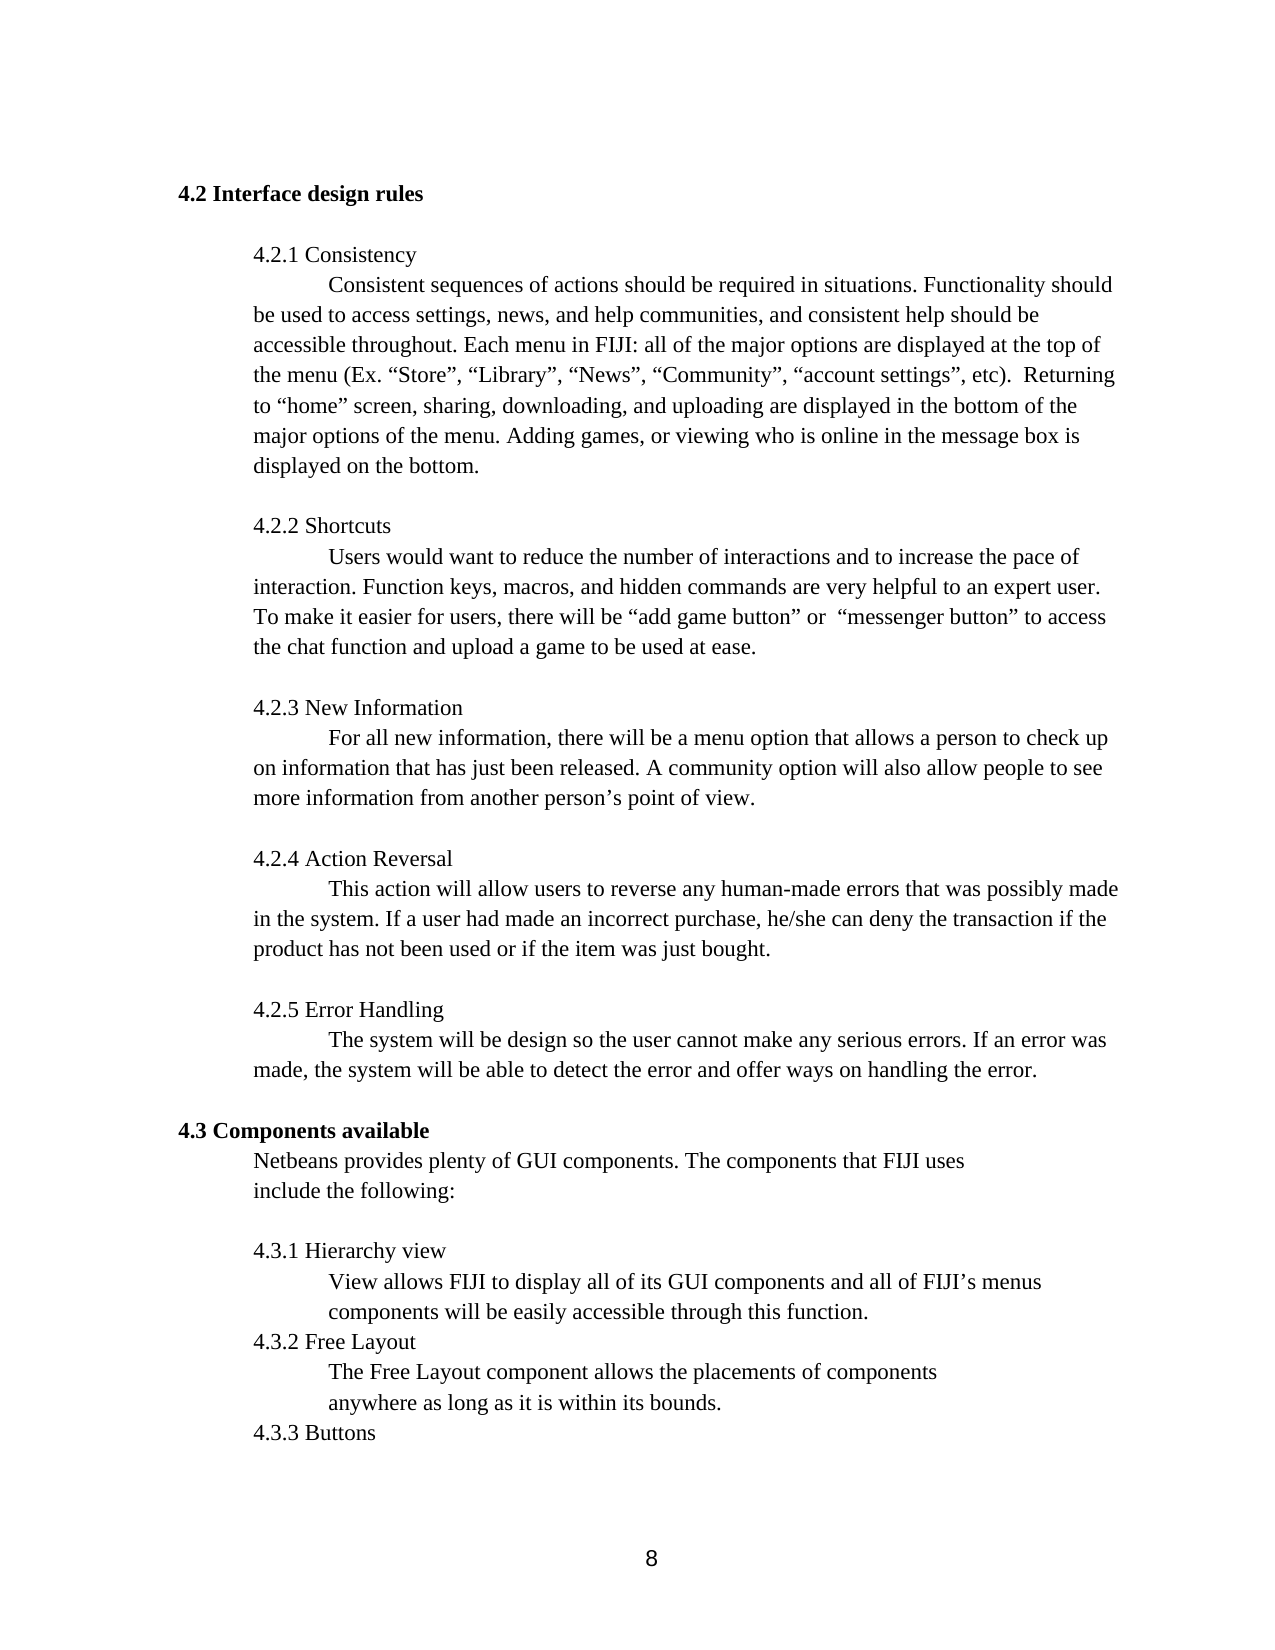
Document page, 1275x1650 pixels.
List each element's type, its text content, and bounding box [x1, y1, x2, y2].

text The system will be design so the user cannot make any serious errors. If an error was made, the system will be able to detect the error and offer ways on handling the error. [253, 1026, 1125, 1083]
text 4.2.2 Shortcuts [253, 512, 1125, 539]
text View allows FIJI to display all of its GUI components and all of FIJI’s menus [178, 1268, 1125, 1294]
text 4.3.1 Hierarchy view [178, 1237, 1125, 1264]
text 4.2.5 Error Handling [253, 996, 1125, 1022]
text 4.2 Interface design rules [178, 180, 1125, 207]
text Consistent sequences of actions should be required in situations. Functionality should be used to access settings, news, and help communities, and consistent help should be accessible throughout. Each menu in FIJI: all of the major options are displayed at the top of the menu (Ex. “Store”, “Library”, “News”, “Community”, “account settings”, etc). Returning to “home” screen, sharing, downloading, and uploading are displayed in the bottom of the major options of the menu. Adding games, or viewing who is online in the message box is displayed on the bottom. [253, 271, 1125, 478]
text anywhere as long as it is within its bounds. [253, 1388, 1125, 1415]
text components will be easily accessible through this function. [253, 1298, 1125, 1324]
text 4.2.1 Consistency [178, 241, 1125, 267]
text Netbeans provides plenty of GUI components. The components that FIJI uses [178, 1147, 1125, 1173]
text 4.2.3 New Information [253, 694, 1125, 720]
text 4.2.4 Action Reversal [253, 845, 1125, 871]
text For all new information, there will be a menu option that allows a person to check up on information that has just been released. A community option will also allow people to see more information from another person’s point of view. [253, 724, 1125, 811]
text The Free Layout component allows the placements of components [178, 1358, 1125, 1385]
text Users would want to reduce the number of interactions and to increase the pace of interaction. Function keys, macros, and hidden commands are very helpful to an expert user. To make it easier for users, there will be “add game button” or “messenger button” to access the chat function and upload a game to be used at ease. [253, 543, 1125, 660]
text This action will allow users to reverse any human-made errors that was possibly made in the system. If a user had made an incorrect purchase, he/she can deny the transaction if the product has not been used or if the item was just bought. [253, 875, 1125, 962]
text 4.3.2 Free Layout [178, 1328, 1125, 1354]
text 4.3.3 Buttons [253, 1419, 1125, 1445]
text include the following: [253, 1177, 1125, 1203]
text 4.3 Components available [178, 1117, 1125, 1143]
